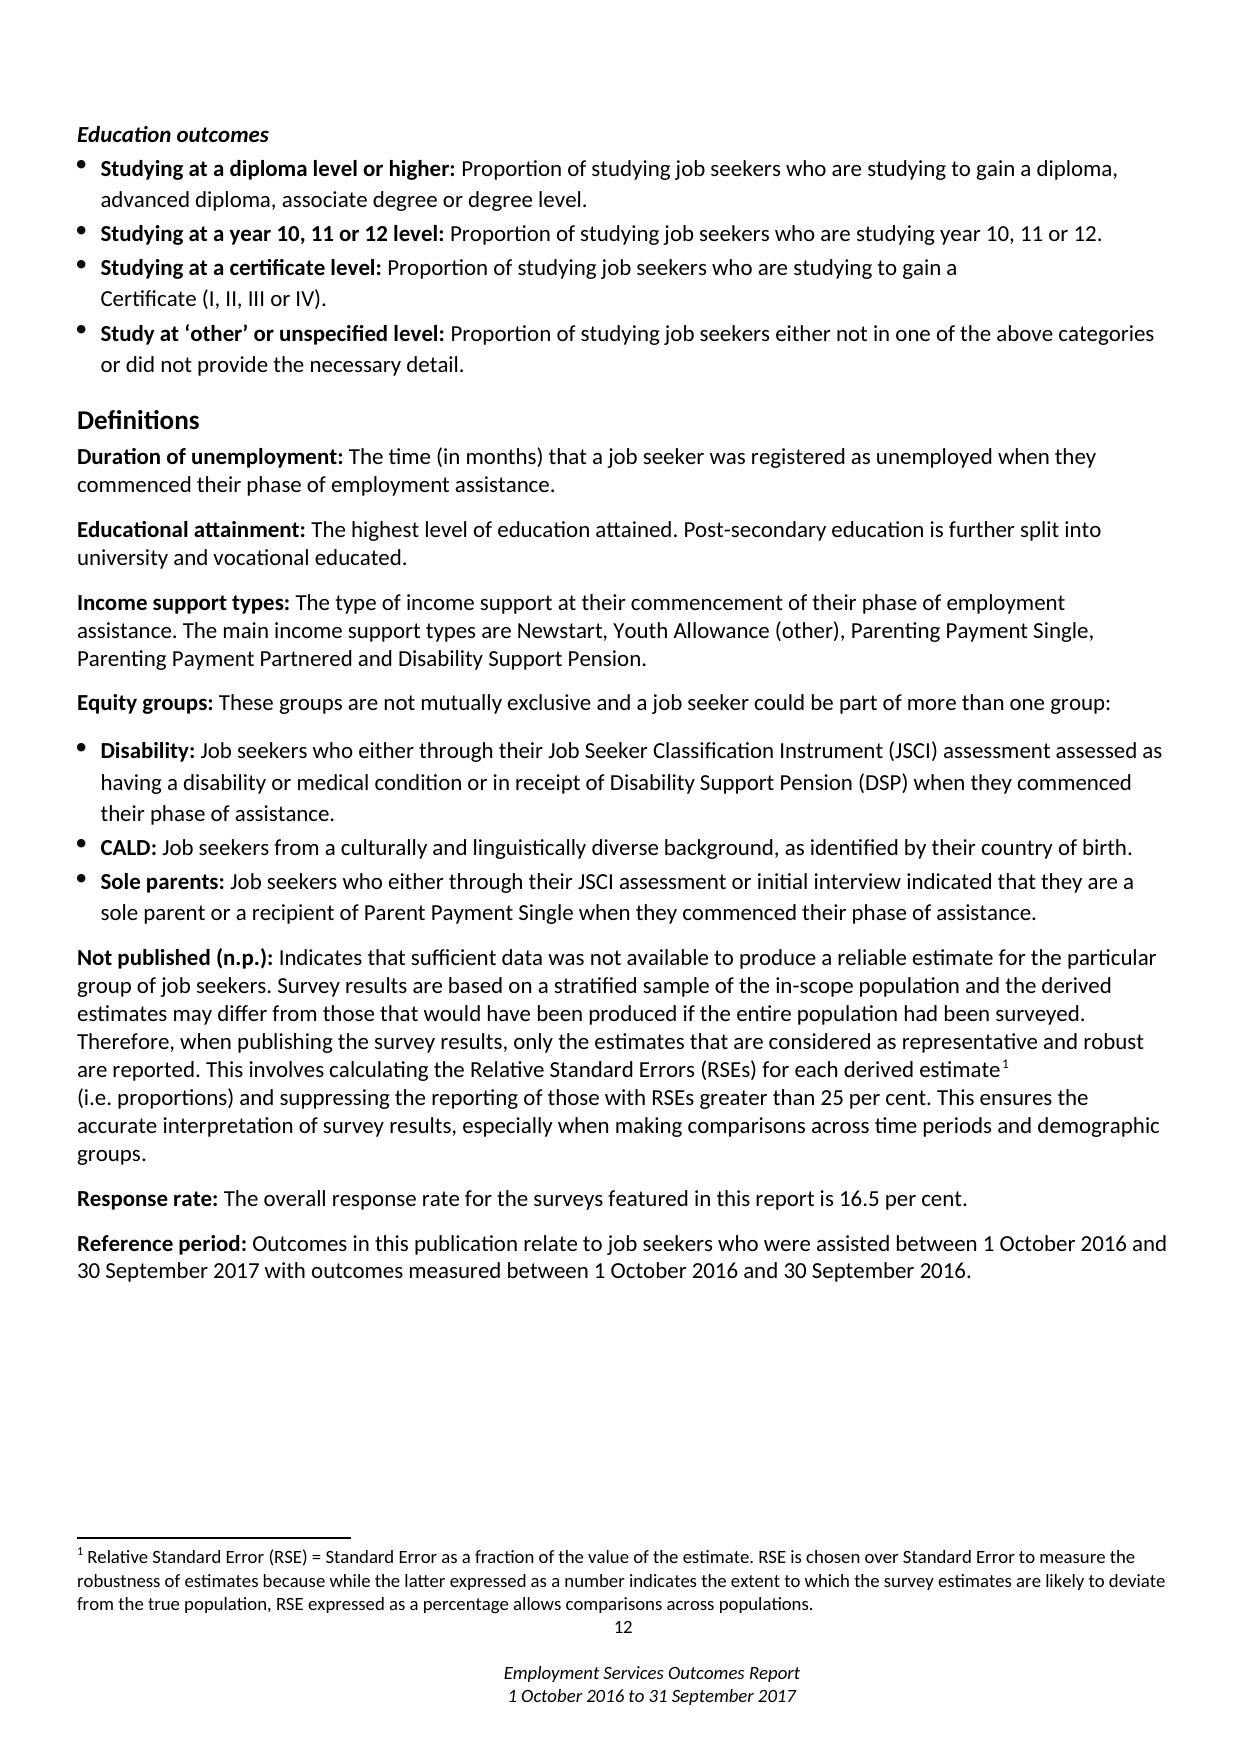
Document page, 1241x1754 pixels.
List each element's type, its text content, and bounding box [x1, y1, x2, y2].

text Studying at a certificate level: Proportion of studying job seekers who are studying to gain a Certificate (I, II, III or IV). [77, 250, 1169, 313]
text Equity groups: These groups are not mutually exclusive and a job seeker could be part of more than one group: [77, 688, 1169, 716]
text Duration of unemployment: The time (in months) that a job seeker was registered as unemployed when they commenced their phase of employment assistance. [77, 442, 1169, 498]
text Disability: Job seekers who either through their Job Seeker Classification Instrument (JSCI) assessment assessed as having a disability or medical condition or in receipt of Disability Support Pension (DSP) when they commenced their phase of assistance. [77, 733, 1169, 827]
text Studying at a year 10, 11 or 12 level: Proportion of studying job seekers who are studying year 10, 11 or 12. [77, 216, 1169, 247]
text Reference period: Outcomes in this publication relate to job seekers who were assisted between 1 October 2016 and 30 September 2017 with outcomes measured between 1 October 2016 and 30 September 2016. [77, 1229, 1169, 1285]
text Study at ‘other’ or unspecified level: Proportion of studying job seekers either not in one of the above categories or did not provide the necessary detail. [77, 316, 1169, 378]
text Studying at a diploma level or higher: Proportion of studying job seekers who are studying to gain a diploma, advanced diploma, associate degree or degree level. [77, 151, 1169, 213]
text Not published (n.p.): Indicates that sufficient data was not available to produce a reliable estimate for the particular group of job seekers. Survey results are based on a stratified sample of the in-scope population and the derived estimates may differ from those that would have been produced if the entire population had been surveyed. Therefore, when publishing the survey results, only the estimates that are considered as representative and robust are reported. This involves calculating the Relative Standard Errors (RSEs) for each derived estimate (i.e. proportions) and suppressing the reporting of those with RSEs greater than 25 per cent. This ensures the accurate interpretation of survey results, especially when making comparisons across time periods and demographic groups. [77, 943, 1169, 1167]
text CALD: Job seekers from a culturally and linguistically diverse background, as identified by their country of birth. [77, 830, 1169, 861]
text Sole parents: Job seekers who either through their JSCI assessment or initial interview indicated that they are a sole parent or a recipient of Parent Payment Single when they commenced their phase of assistance. [77, 864, 1169, 926]
text Educational attainment: The highest level of education attained. Post-secondary education is further split into university and vocational educated. [77, 515, 1169, 571]
subtitle Definitions [77, 403, 1169, 436]
subtitle Education outcomes [77, 120, 1169, 148]
text Response rate: The overall response rate for the surveys featured in this report is 16.5 per cent. [77, 1184, 1169, 1212]
text Income support types: The type of income support at their commencement of their phase of employment assistance. The main income support types are Newstart, Youth Allowance (other), Parenting Payment Single, Parenting Payment Partnered and Disability Support Pension. [77, 588, 1169, 672]
